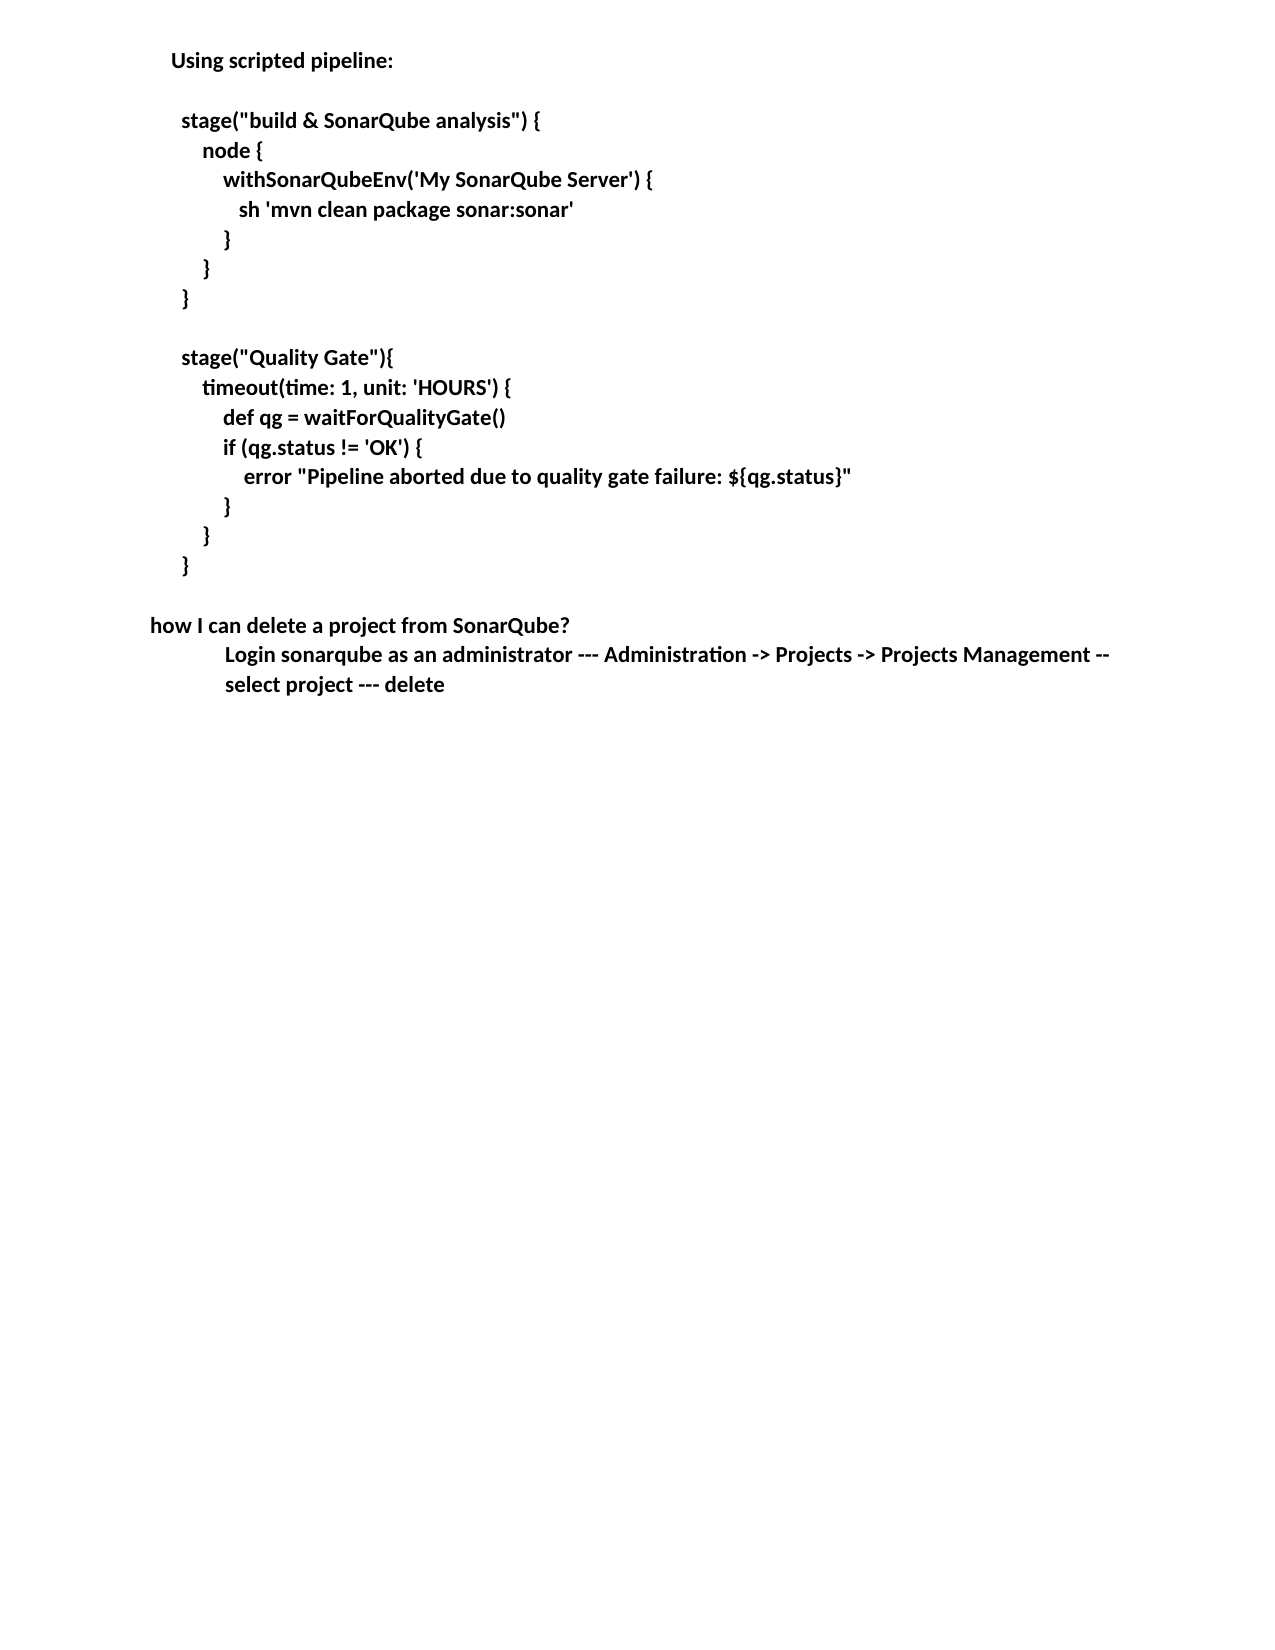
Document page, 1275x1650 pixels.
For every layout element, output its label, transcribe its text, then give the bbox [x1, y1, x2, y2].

text } [150, 223, 1125, 253]
text if (qg.status != 'OK') { [150, 431, 1125, 461]
text how I can delete a project from SonarQube? [150, 609, 1125, 639]
text } [150, 490, 1125, 520]
text stage("Quality Gate"){ [150, 342, 1125, 372]
text } [150, 520, 1125, 550]
text error "Pipeline aborted due to quality gate failure: ${qg.status}" [150, 461, 1125, 490]
text Login sonarqube as an administrator --- Administration -> Projects -> Projects Management -- select project --- delete [225, 639, 1125, 698]
text stage("build & SonarQube analysis") { [150, 104, 1125, 134]
text node { [150, 134, 1125, 164]
text def qg = waitForQualityGate() [150, 401, 1125, 431]
text Using scripted pipeline: [150, 45, 1125, 75]
text timeout(time: 1, unit: 'HOURS') { [150, 372, 1125, 401]
text sh 'mvn clean package sonar:sonar' [150, 193, 1125, 223]
text } [150, 550, 1125, 579]
text withSonarQubeEnv('My SonarQube Server') { [150, 164, 1125, 193]
text } [150, 253, 1125, 282]
text } [150, 282, 1125, 312]
